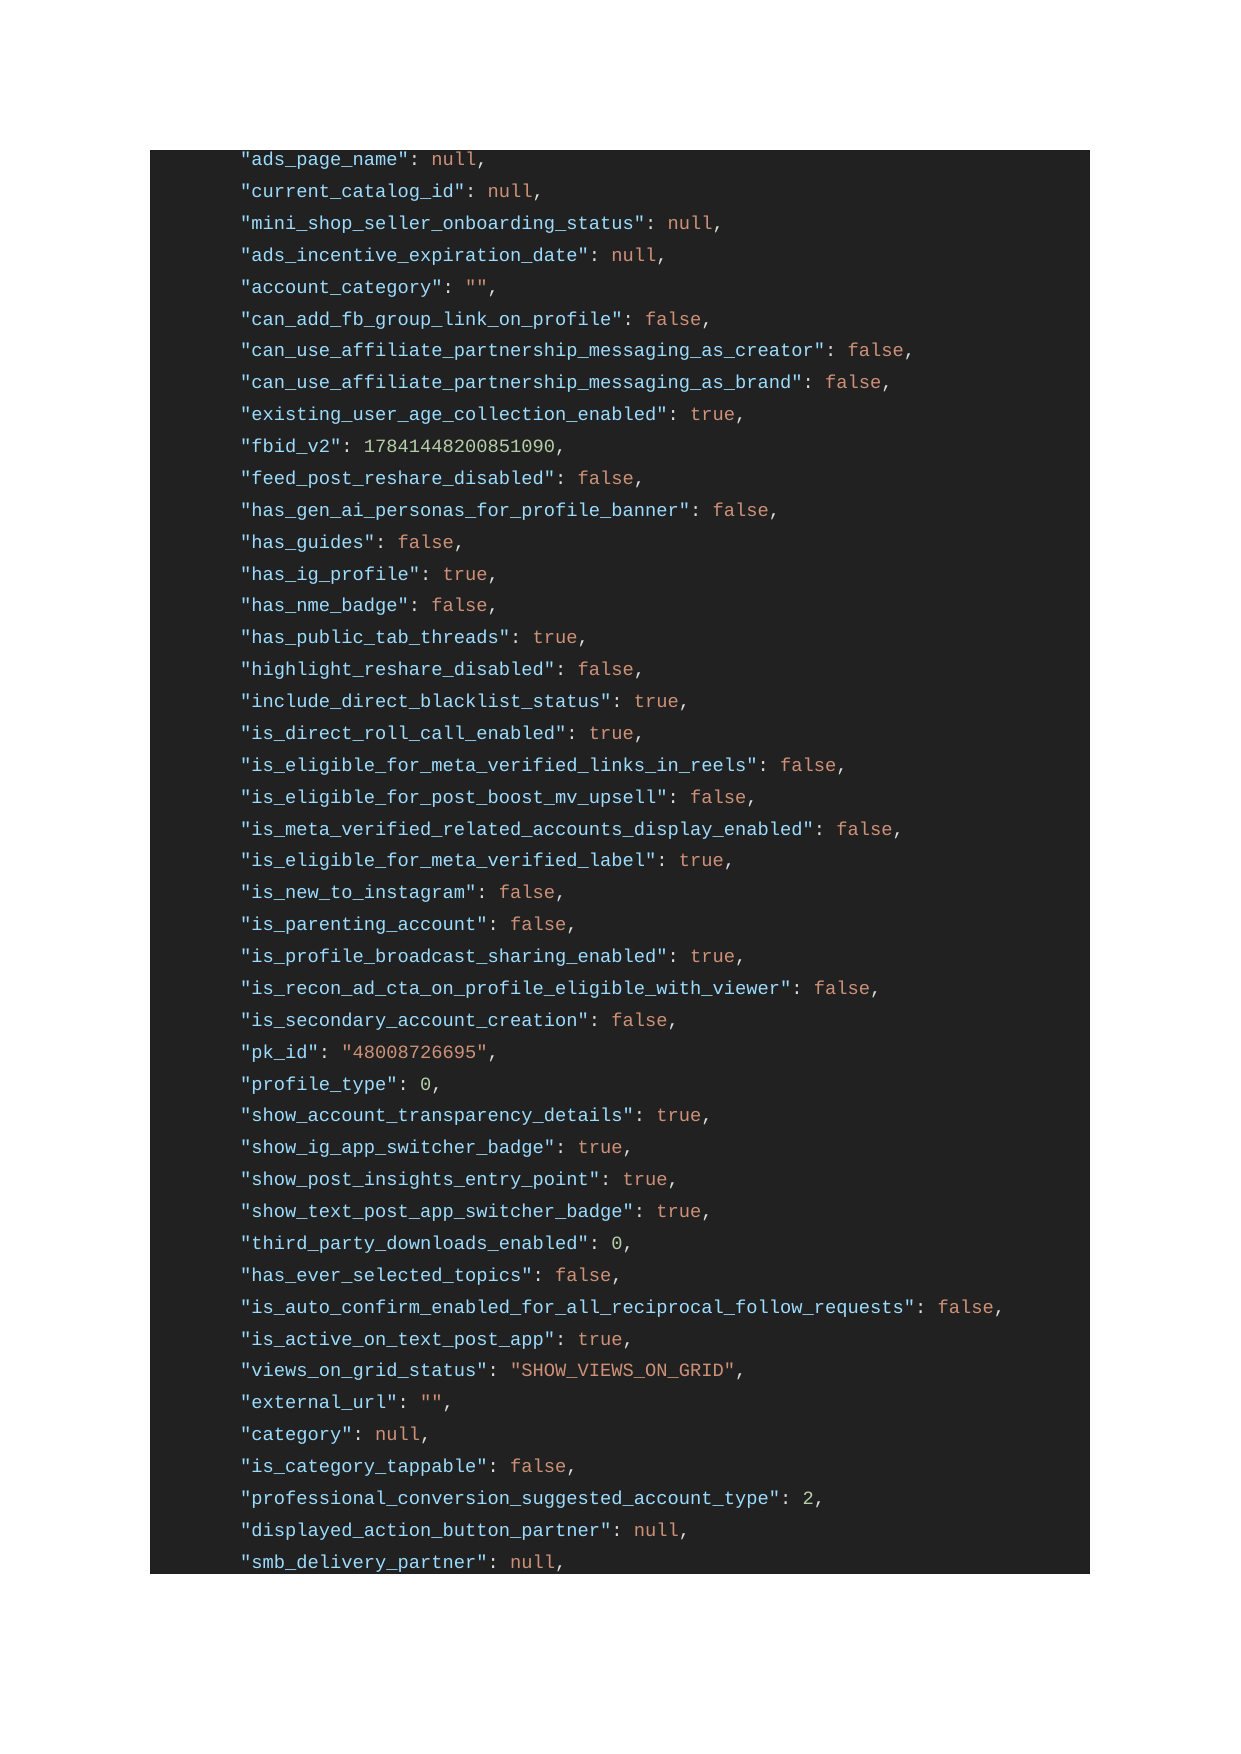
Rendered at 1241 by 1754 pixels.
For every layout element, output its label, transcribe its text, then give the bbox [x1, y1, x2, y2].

text "feed_post_reshare_disabled": false, [150, 469, 1090, 490]
text "show_post_insights_entry_point": true, [150, 1170, 1090, 1191]
text "is_active_on_text_post_app": true, [150, 1329, 1090, 1351]
text "ads_page_name": null, [150, 150, 1090, 171]
text "displayed_action_button_partner": null, [150, 1521, 1090, 1542]
text "can_add_fb_group_link_on_profile": false, [150, 309, 1090, 331]
text "category": null, [150, 1425, 1090, 1446]
text "has_nme_badge": false, [150, 596, 1090, 617]
text "is_direct_roll_call_enabled": true, [150, 724, 1090, 745]
text "has_public_tab_threads": true, [150, 628, 1090, 649]
text "is_profile_broadcast_sharing_enabled": true, [150, 947, 1090, 968]
text "is_auto_confirm_enabled_for_all_reciprocal_follow_requests": false, [150, 1297, 1090, 1319]
text "is_new_to_instagram": false, [150, 883, 1090, 904]
text "is_recon_ad_cta_on_profile_eligible_with_viewer": false, [150, 979, 1090, 1000]
text "pk_id": "48008726695", [150, 1042, 1090, 1064]
text "has_guides": false, [150, 532, 1090, 554]
text "show_text_post_app_switcher_badge": true, [150, 1202, 1090, 1223]
text "can_use_affiliate_partnership_messaging_as_brand": false, [150, 373, 1090, 394]
text "external_url": "", [150, 1393, 1090, 1414]
text "views_on_grid_status": "SHOW_VIEWS_ON_GRID", [150, 1361, 1090, 1382]
text "smb_delivery_partner": null, [150, 1552, 1090, 1574]
text "is_category_tappable": false, [150, 1457, 1090, 1478]
text "fbid_v2": 17841448200851090, [150, 437, 1090, 458]
text "is_secondary_account_creation": false, [150, 1011, 1090, 1032]
text "has_ever_selected_topics": false, [150, 1266, 1090, 1287]
text "include_direct_blacklist_status": true, [150, 692, 1090, 713]
text "highlight_reshare_disabled": false, [150, 660, 1090, 681]
text "professional_conversion_suggested_account_type": 2, [150, 1489, 1090, 1510]
text "show_ig_app_switcher_badge": true, [150, 1138, 1090, 1159]
text "can_use_affiliate_partnership_messaging_as_creator": false, [150, 341, 1090, 362]
text "is_parenting_account": false, [150, 915, 1090, 936]
text "account_category": "", [150, 277, 1090, 299]
text "has_gen_ai_personas_for_profile_banner": false, [150, 501, 1090, 522]
text "current_catalog_id": null, [150, 182, 1090, 203]
text "is_meta_verified_related_accounts_display_enabled": false, [150, 819, 1090, 841]
text "is_eligible_for_meta_verified_links_in_reels": false, [150, 756, 1090, 777]
text "profile_type": 0, [150, 1074, 1090, 1096]
text "has_ig_profile": true, [150, 564, 1090, 586]
text "is_eligible_for_meta_verified_label": true, [150, 851, 1090, 872]
text "third_party_downloads_enabled": 0, [150, 1234, 1090, 1255]
text "ads_incentive_expiration_date": null, [150, 246, 1090, 267]
text "is_eligible_for_post_boost_mv_upsell": false, [150, 787, 1090, 809]
text "mini_shop_seller_onboarding_status": null, [150, 214, 1090, 235]
text "show_account_transparency_details": true, [150, 1106, 1090, 1127]
text "existing_user_age_collection_enabled": true, [150, 405, 1090, 426]
